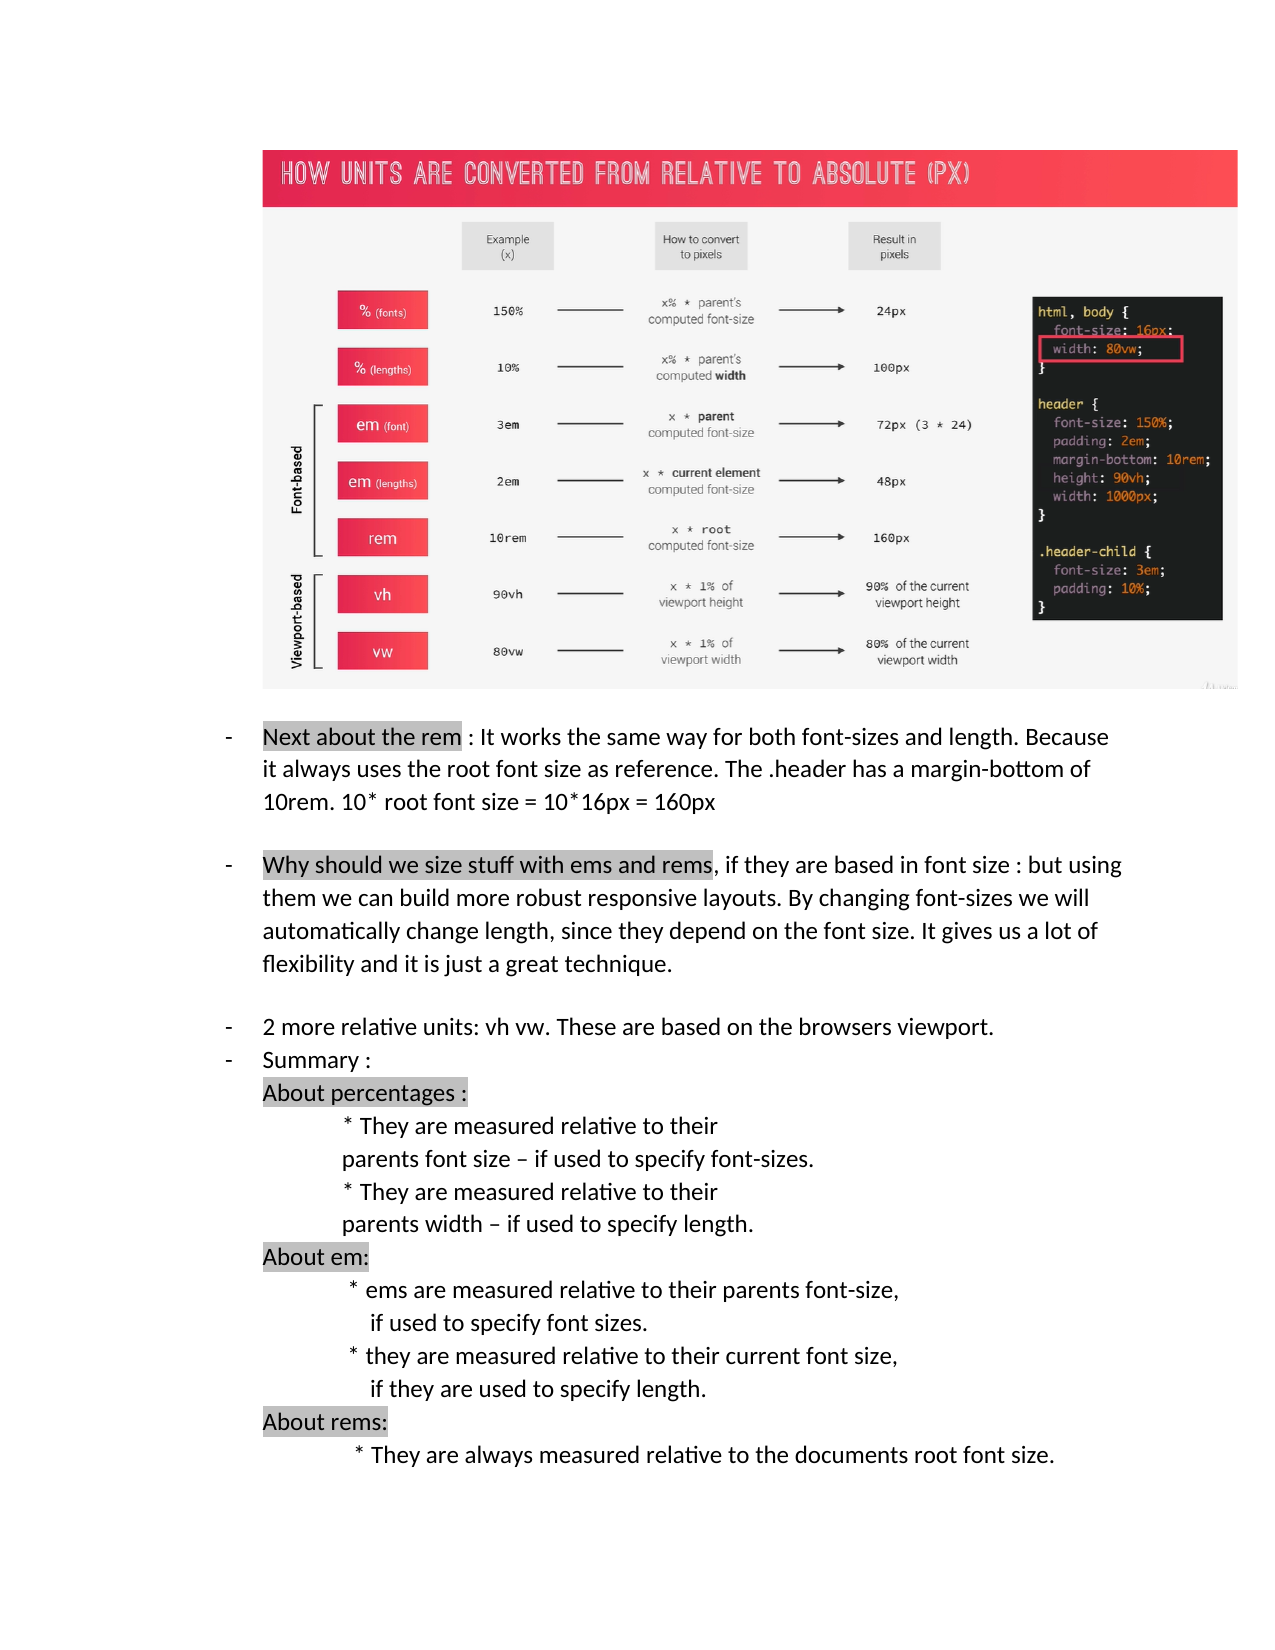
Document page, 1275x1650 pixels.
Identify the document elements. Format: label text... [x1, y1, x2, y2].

list 2 more relative units: vh vw. These are based on the browsers viewport. [225, 1011, 1125, 1042]
list Why should we size stuff with ems and rems, if they are based in font size : but using them we can build more robust responsive layouts. By changing font-sizes we will automatically change length, since they depend on the font size. It gives us a lot of flexibility and it is just a great technique. [225, 849, 1125, 1009]
list Next about the rem : It works the same way for both font-sizes and length. Because it always uses the root font size as reference. The .header has a margin-bottom of 10rem. 10* root font size = 10*16px = 160px [225, 721, 1125, 847]
picture [262, 150, 1238, 689]
